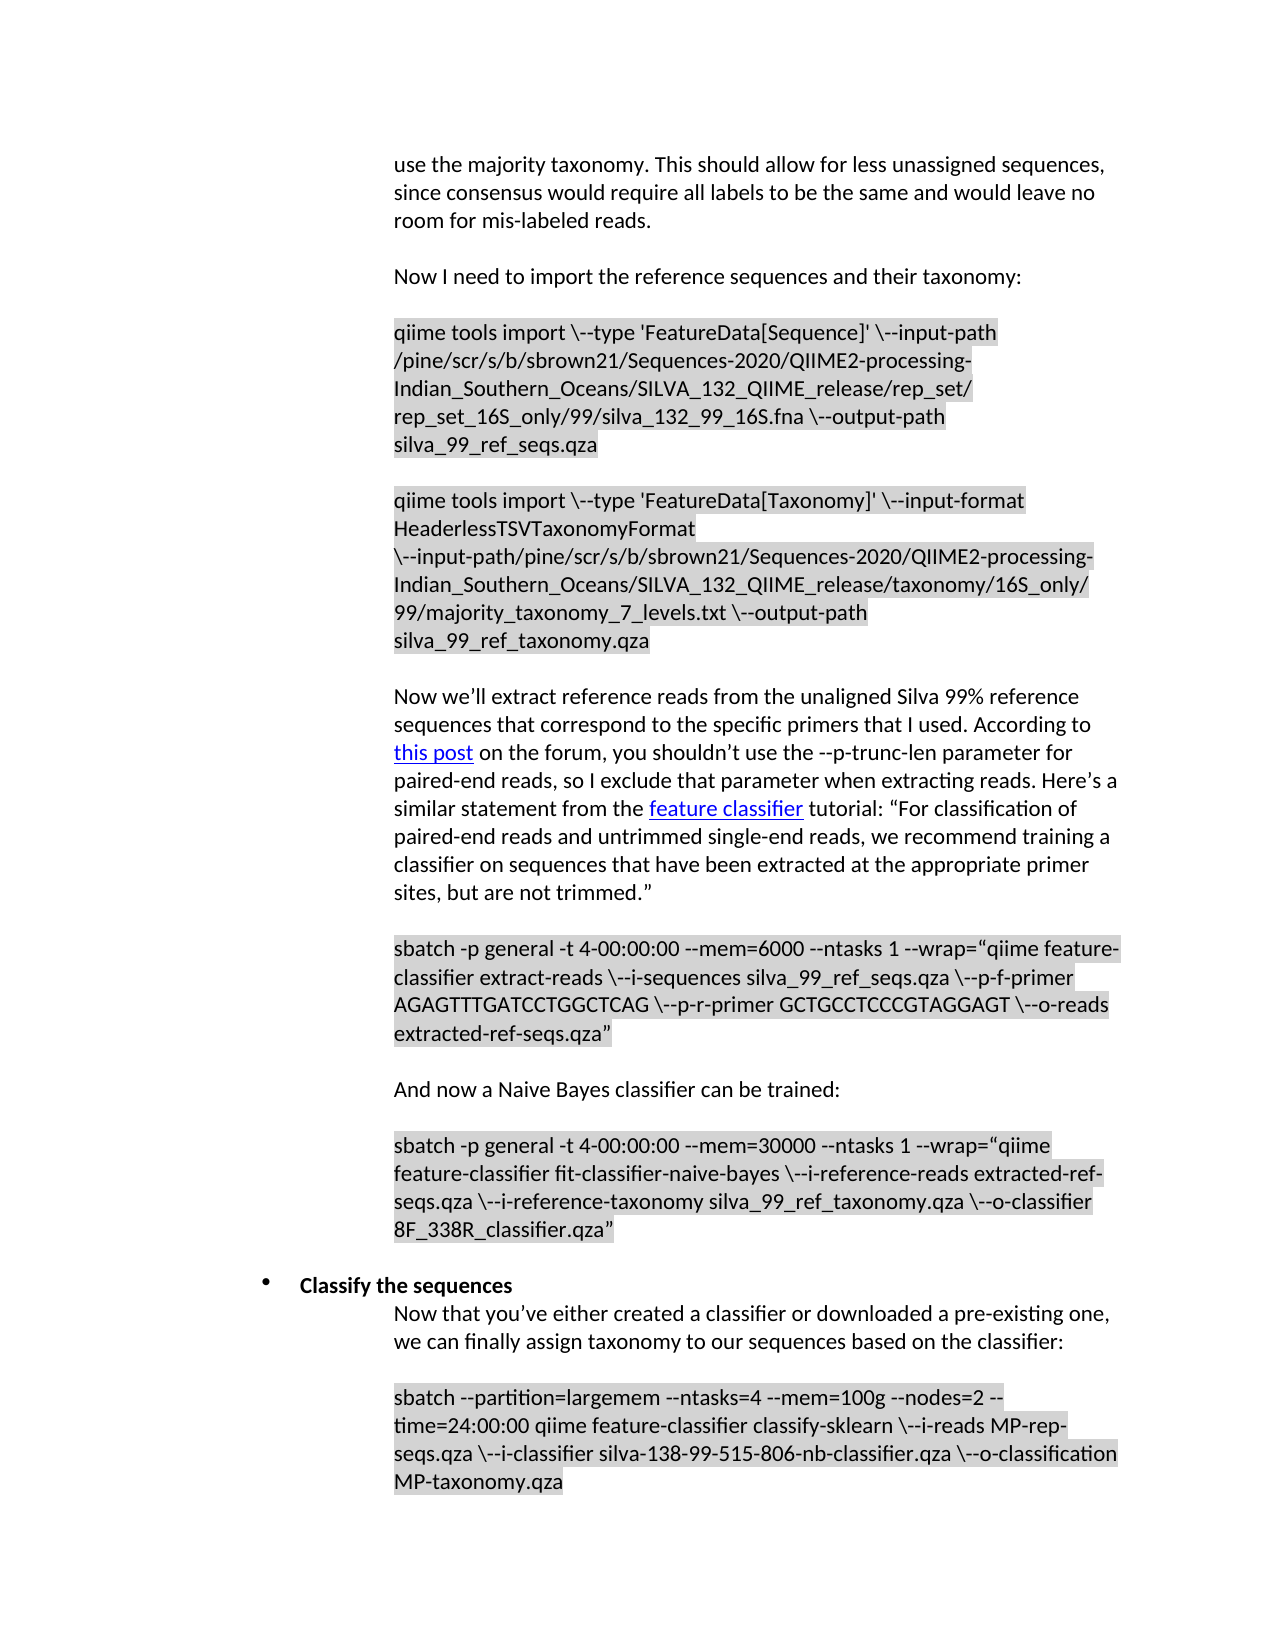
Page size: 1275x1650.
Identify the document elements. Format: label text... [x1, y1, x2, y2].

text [394, 150, 1125, 234]
text sbatch --partition=largemem --ntasks=4 --mem=100g --nodes=2 --time=24:00:00 qiime feature-classifier classify-sklearn \--i-reads MP-rep-seqs.qza \--i-classifier silva-138-99-515-806-nb-classifier.qza \--o-classification MP-taxonomy.qza [563, 1383, 1125, 1495]
list Classify the sequences [262, 1271, 1125, 1299]
text Now that you’ve either created a classifier or downloaded a pre-existing one, we can finally assign taxonomy to our sequences based on the classifier: [394, 1299, 1125, 1355]
text sbatch -p general -t 4-00:00:00 --mem=6000 --ntasks 1 --wrap=“qiime feature-classifier extract-reads \--i-sequences silva_99_ref_seqs.qza \--p-f-primer AGAGTTTGATCCTGGCTCAG \--p-r-primer GCTGCCTCCCGTAGGAGT \--o-reads extracted-ref-seqs.qza” [394, 934, 1125, 1047]
text And now a Naive Bayes classifier can be trained: [394, 1075, 1125, 1103]
text qiime tools import \--type 'FeatureData[Sequence]' \--input-path /pine/scr/s/b/sbrown21/Sequences-2020/QIIME2-processing-Indian_Southern_Oceans/SILVA_132_QIIME_release/rep_set/rep_set_16S_only/99/silva_132_99_16S.fna \--output-path silva_99_ref_seqs.qza [598, 318, 1125, 458]
text Now I need to import the reference sequences and their taxonomy: [394, 262, 1125, 290]
text qiime tools import \--type 'FeatureData[Taxonomy]' \--input-format HeaderlessTSVTaxonomyFormat \--input-path/pine/scr/s/b/sbrown21/Sequences-2020/QIIME2-processing-Indian_Southern_Oceans/SILVA_132_QIIME_release/taxonomy/16S_only/99/majority_taxonomy_7_levels.txt \--output-path silva_99_ref_taxonomy.qza [650, 486, 1125, 654]
text Now we’ll extract reference reads from the unaligned Silva 99% reference sequences that correspond to the specific primers that I used. According to this post on the forum, you shouldn’t use the --p-trunc-len parameter for paired-end reads, so I exclude that parameter when extracting reads. Here’s a similar statement from the feature classifier tutorial: “For classification of paired-end reads and untrimmed single-end reads, we recommend training a classifier on sequences that have been extracted at the appropriate primer sites, but are not trimmed.” [394, 682, 1125, 907]
text sbatch -p general -t 4-00:00:00 --mem=30000 --ntasks 1 --wrap=“qiime feature-classifier fit-classifier-naive-bayes \--i-reference-reads extracted-ref-seqs.qza \--i-reference-taxonomy silva_99_ref_taxonomy.qza \--o-classifier 8F_338R_classifier.qza” [614, 1131, 1125, 1243]
